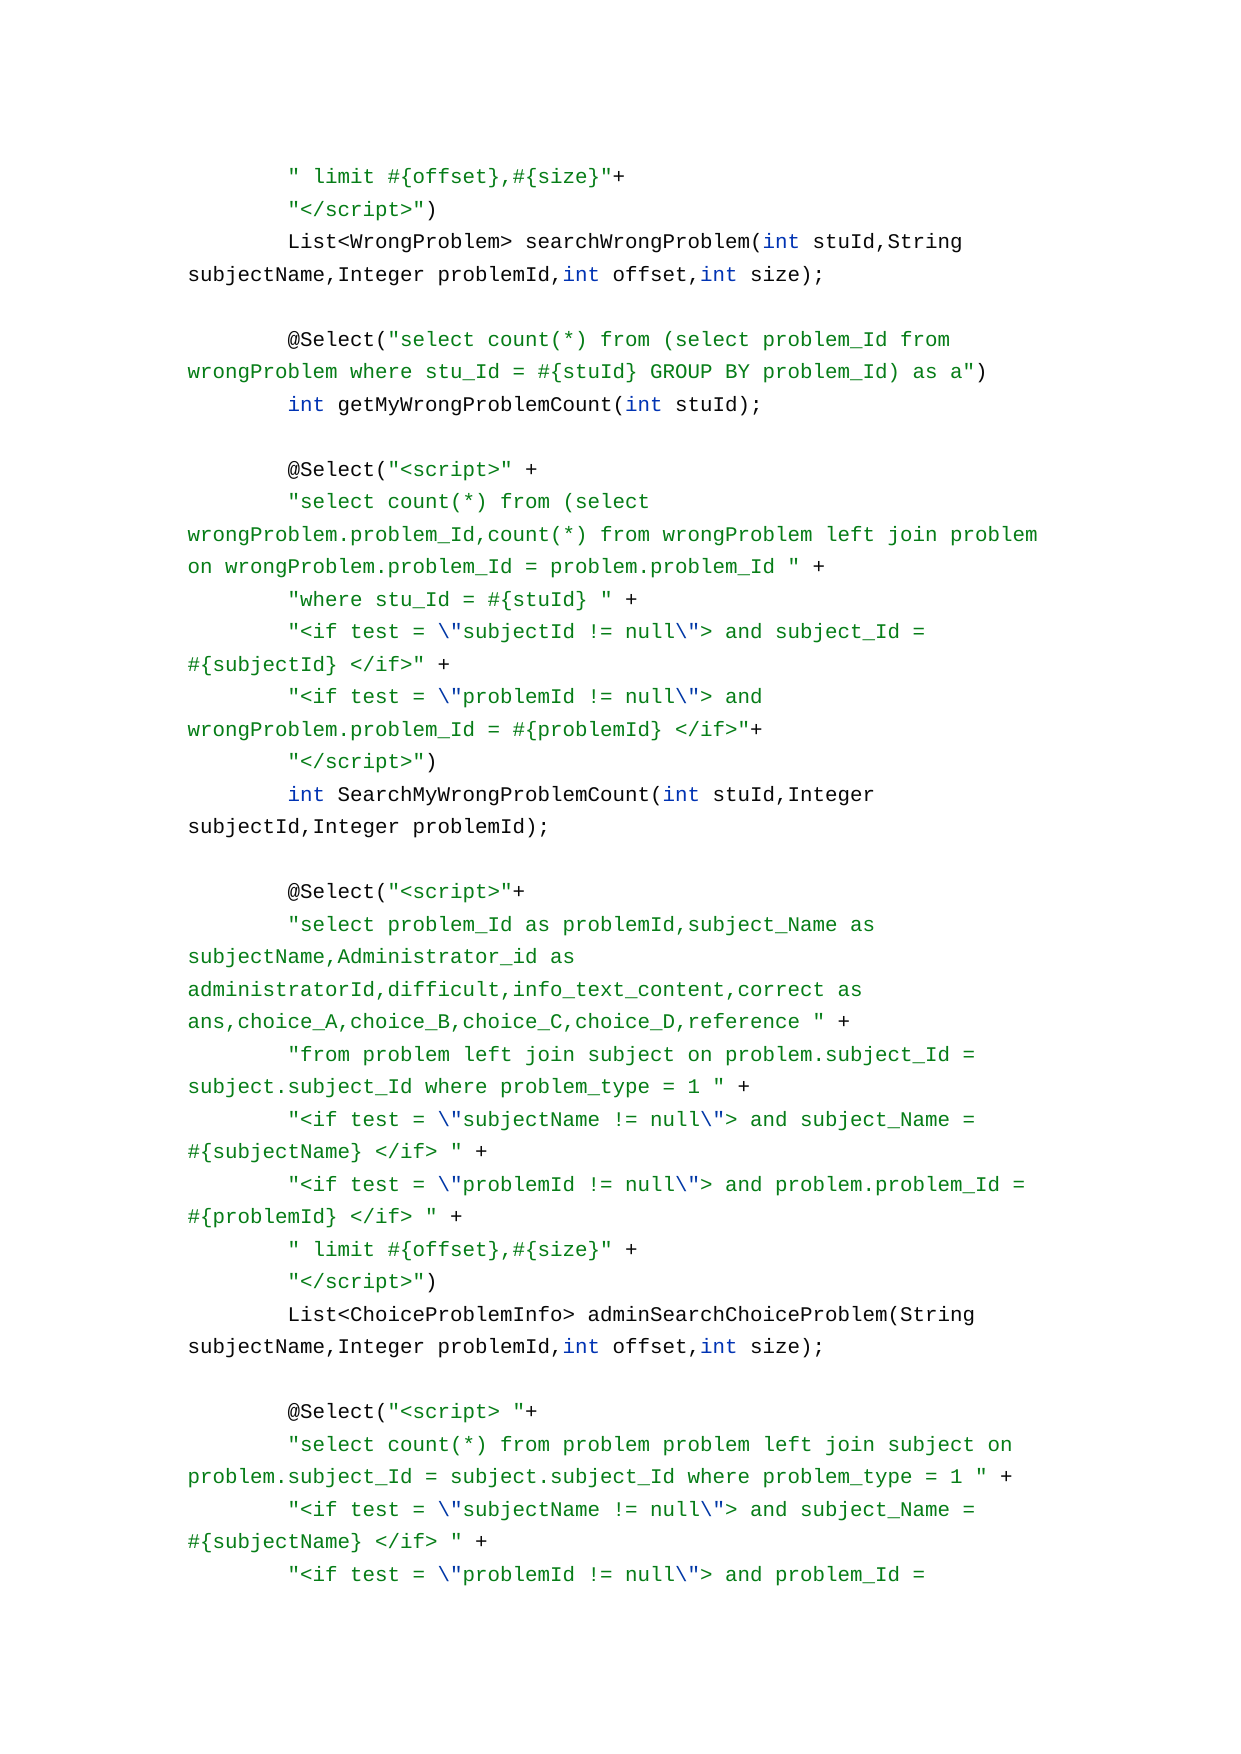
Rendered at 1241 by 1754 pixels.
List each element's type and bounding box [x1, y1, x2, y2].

text [187, 162, 1053, 1592]
